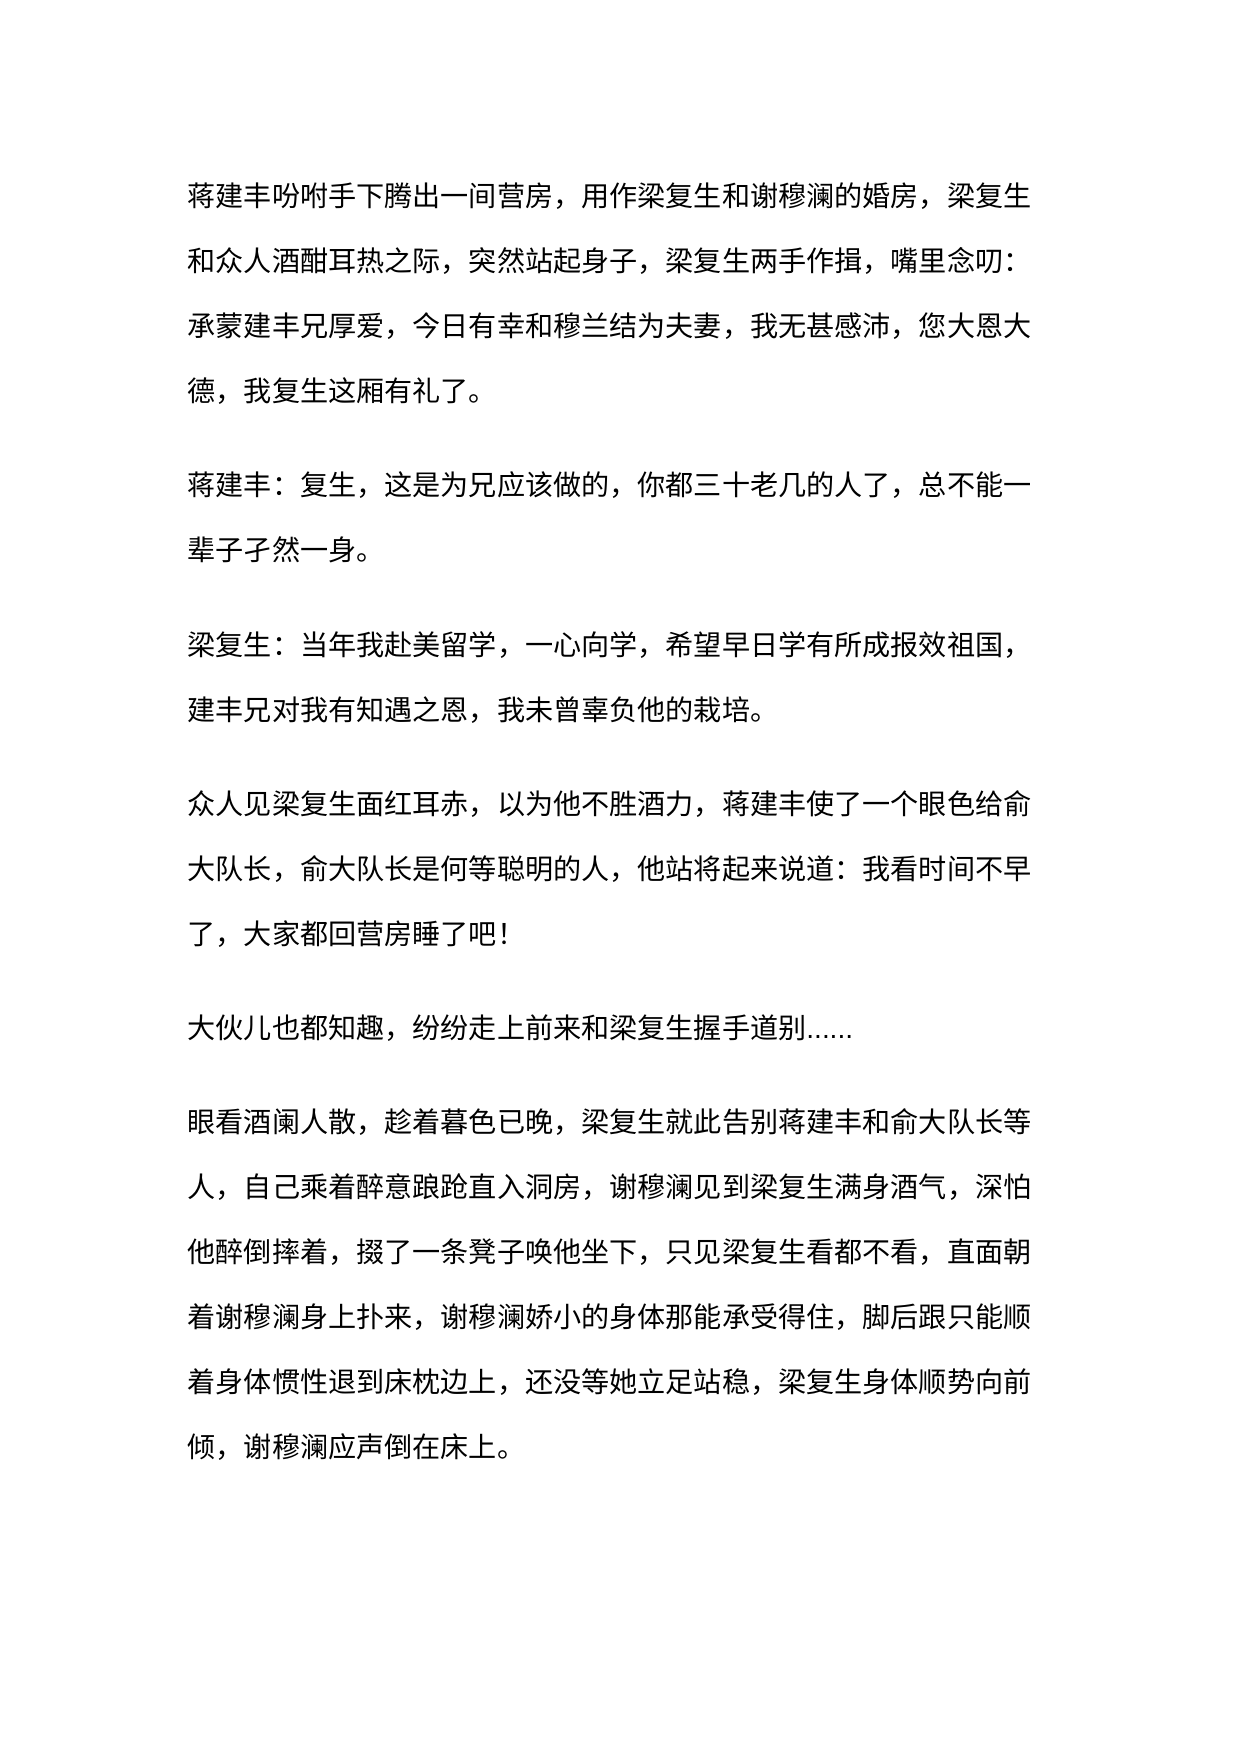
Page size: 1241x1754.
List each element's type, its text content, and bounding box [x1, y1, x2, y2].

text 梁复生：当年我赴美留学，一心向学，希望早日学有所成报效祖国，建丰兄对我有知遇之恩，我未曾辜负他的栽培。 [187, 610, 1053, 740]
text 大伙儿也都知趣，纷纷走上前来和梁复生握手道别...... [187, 994, 1053, 1059]
text 蒋建丰吩咐手下腾出一间营房，用作梁复生和谢穆澜的婚房，梁复生和众人酒酣耳热之际，突然站起身子，梁复生两手作揖，嘴里念叨：承蒙建丰兄厚爱，今日有幸和穆兰结为夫妻，我无甚感沛，您大恩大德，我复生这厢有礼了。 [187, 162, 1053, 422]
text 眼看酒阑人散，趁着暮色已晚，梁复生就此告别蒋建丰和俞大队长等人，自己乘着醉意踉跄直入洞房，谢穆澜见到梁复生满身酒气，深怕他醉倒摔着，掇了一条凳子唤他坐下，只见梁复生看都不看，直面朝着谢穆澜身上扑来，谢穆澜娇小的身体那能承受得住，脚后跟只能顺着身体惯性退到床枕边上，还没等她立足站稳，梁复生身体顺势向前倾，谢穆澜应声倒在床上。 [187, 1088, 1053, 1478]
text 蒋建丰：复生，这是为兄应该做的，你都三十老几的人了，总不能一辈子孑然一身。 [187, 451, 1053, 581]
text 众人见梁复生面红耳赤，以为他不胜酒力，蒋建丰使了一个眼色给俞大队长，俞大队长是何等聪明的人，他站将起来说道：我看时间不早了，大家都回营房睡了吧！ [187, 769, 1053, 964]
